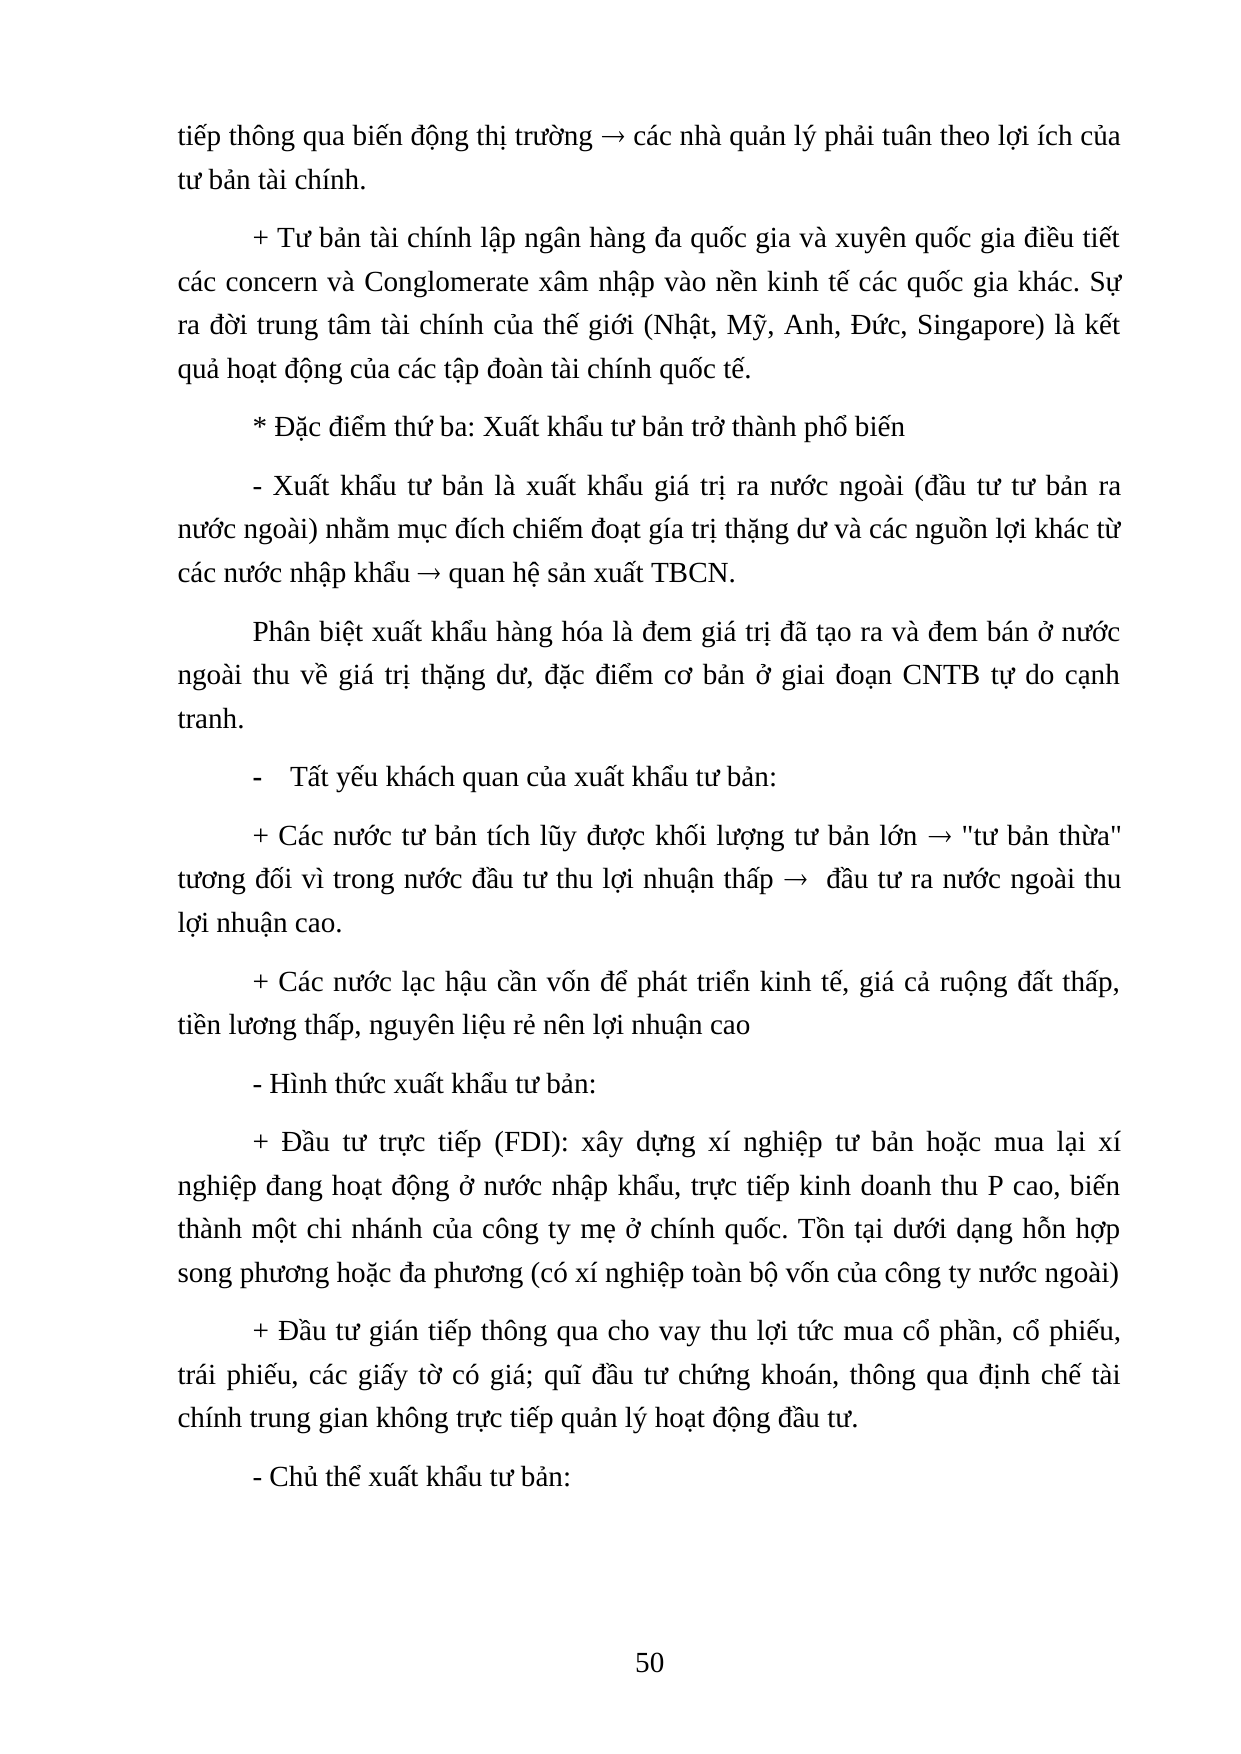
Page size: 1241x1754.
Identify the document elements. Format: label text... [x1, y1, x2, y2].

text + Đầu tư gián tiếp thông qua cho vay thu lợi tức mua cổ phần, cổ phiếu, trái phiếu, các giấy tờ có giá; quĩ đầu tư chứng khoán, thông qua định chế tài chính trung gian không trực tiếp quản lý hoạt động đầu tư. [177, 1313, 1122, 1434]
text + Đầu tư trực tiếp (FDI): xây dựng xí nghiệp tư bản hoặc mua lại xí nghiệp đang hoạt động ở nước nhập khẩu, trực tiếp kinh doanh thu P cao, biến thành một chi nhánh của công ty mẹ ở chính quốc. Tồn tại dưới dạng hỗn hợp song phương hoặc đa phương (có xí nghiệp toàn bộ vốn của công ty nước ngoài) [177, 1124, 1122, 1288]
text + Tư bản tài chính lập ngân hàng đa quốc gia và xuyên quốc gia điều tiết các concern và Conglomerate xâm nhập vào nền kinh tế các quốc gia khác. Sự ra đời trung tâm tài chính của thế giới (Nhật, Mỹ, Anh, Đức, Singapore) là kết quả hoạt động của các tập đoàn tài chính quốc tế. [177, 220, 1122, 384]
text * Đặc điểm thứ ba: Xuất khẩu tư bản trở thành phổ biến [177, 409, 1122, 443]
text + Các nước lạc hậu cần vốn để phát triển kinh tế, giá cả ruộng đất thấp, tiền lương thấp, nguyên liệu rẻ nên lợi nhuận cao [177, 964, 1122, 1041]
text + Các nước tư bản tích lũy được khối lượng tư bản lớn "tư bản thừa" tương đối vì trong nước đầu tư thu lợi nhuận thấp đầu tư ra nước ngoài thu lợi nhuận cao. [177, 818, 1122, 939]
text - Hình thức xuất khẩu tư bản: [177, 1066, 1122, 1099]
text - Xuất khẩu tư bản là xuất khẩu giá trị ra nước ngoài (đầu tư tư bản ra nước ngoài) nhằm mục đích chiếm đoạt gía trị thặng dư và các nguồn lợi khác từ các nước nhập khẩu quan hệ sản xuất TBCN. [177, 468, 1122, 589]
text - Chủ thể xuất khẩu tư bản: [177, 1459, 1122, 1493]
text Phân biệt xuất khẩu hàng hóa là đem giá trị đã tạo ra và đem bán ở nước ngoài thu về giá trị thặng dư, đặc điểm cơ bản ở giai đoạn CNTB tự do cạnh tranh. [177, 614, 1122, 734]
list Tất yếu khách quan của xuất khẩu tư bản: [252, 759, 1122, 793]
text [177, 118, 1122, 195]
